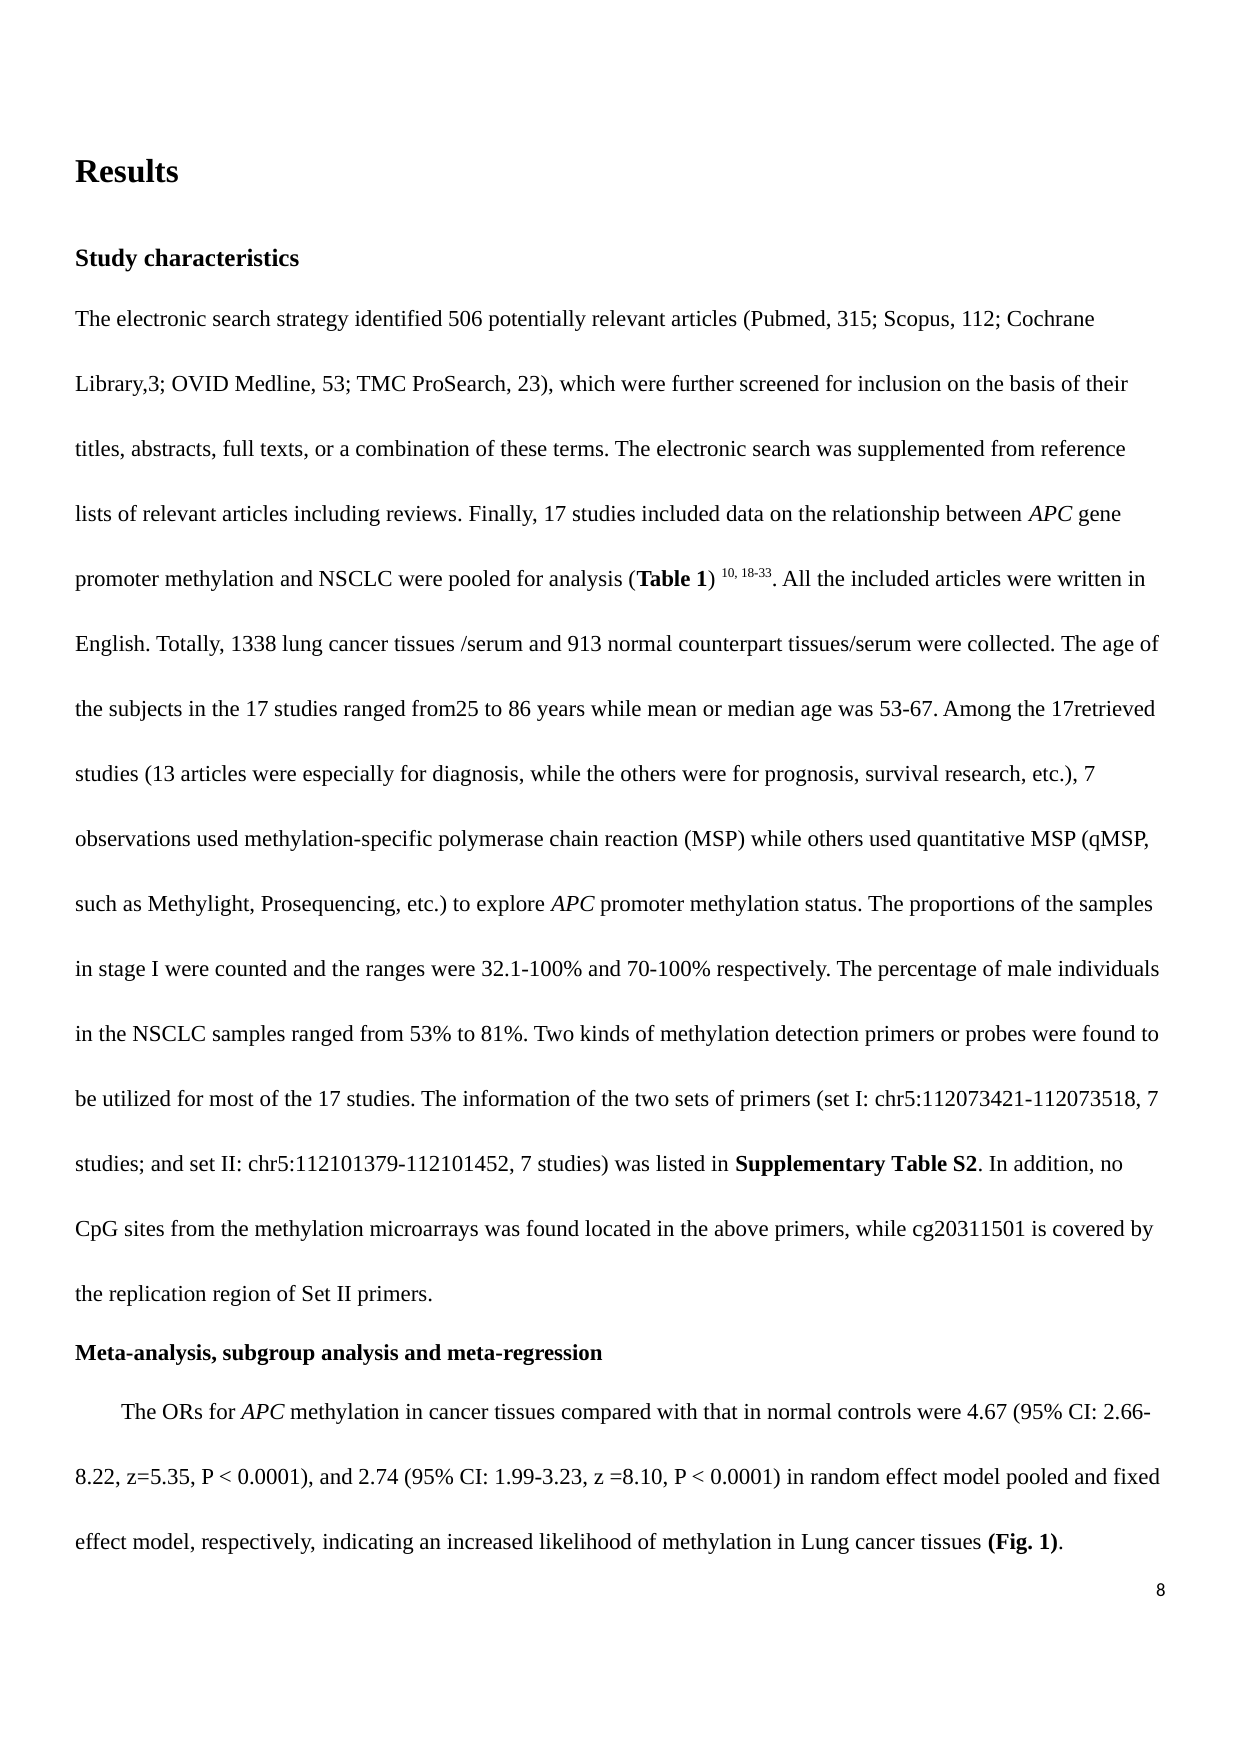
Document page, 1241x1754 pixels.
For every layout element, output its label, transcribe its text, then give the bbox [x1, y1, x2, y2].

text The electronic search strategy identified 506 potentially relevant articles (Pubmed, 315; Scopus, 112; Cochrane Library,3; OVID Medline, 53; TMC ProSearch, 23), which were further screened for inclusion on the basis of their titles, abstracts, full texts, or a combination of these terms. The electronic search was supplemented from reference lists of relevant articles including reviews. Finally, 17 studies included data on the relationship between APC gene promoter methylation and NSCLC were pooled for analysis (Table 1) 10, 18-33. All the included articles were written in English. Totally, 1338 lung cancer tissues /serum and 913 normal counterpart tissues/serum were collected. The age of the subjects in the 17 studies ranged from25 to 86 years while mean or median age was 53-67. Among the 17retrieved studies (13 articles were especially for diagnosis, while the others were for prognosis, survival research, etc.), 7 observations used methylation-specific polymerase chain reaction (MSP) while others used quantitative MSP (qMSP, such as Methylight, Prosequencing, etc.) to explore APC promoter methylation status. The proportions of the samples in stage I were counted and the ranges were 32.1-100% and 70-100% respectively. The percentage of male individuals in the NSCLC samples ranged from 53% to 81%. Two kinds of methylation detection primers or probes were found to be utilized for most of the 17 studies. The information of the two sets of primers (set I: chr5:112073421-112073518, 7 studies; and set II: chr5:112101379-112101452, 7 studies) was listed in Supplementary Table S2. In addition, no CpG sites from the methylation microarrays was found located in the above primers, while cg20311501 is covered by the replication region of Set II primers. [75, 302, 1165, 1310]
text Study characteristics [75, 241, 1165, 274]
text Results [75, 138, 1165, 203]
text The ORs for APC methylation in cancer tissues compared with that in normal controls were 4.67 (95% CI: 2.66-8.22, z=5.35, P < 0.0001), and 2.74 (95% CI: 1.99-3.23, z =8.10, P < 0.0001) in random effect model pooled and fixed effect model, respectively, indicating an increased likelihood of methylation in Lung cancer tissues (Fig. 1). [75, 1395, 1165, 1558]
text Meta-analysis, subgroup analysis and meta-regression [75, 1336, 1165, 1369]
